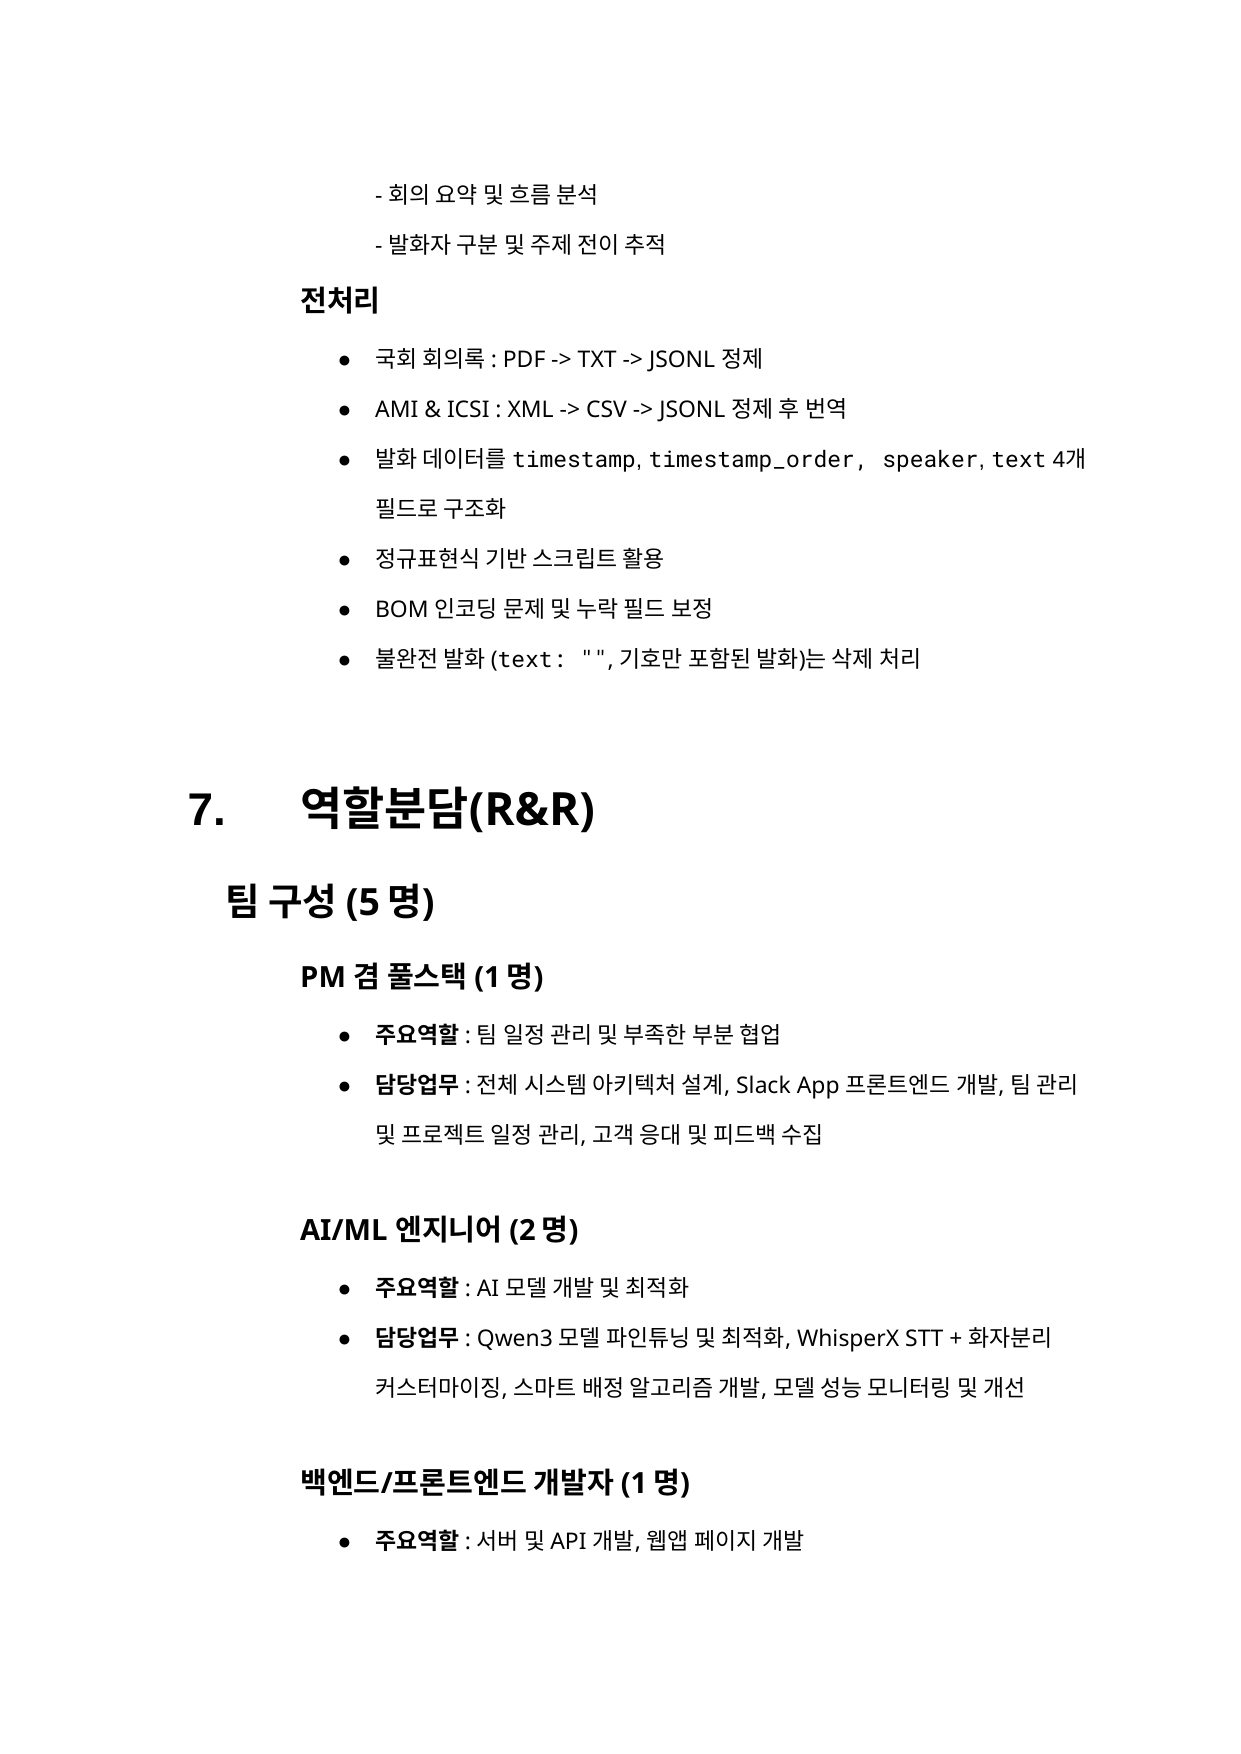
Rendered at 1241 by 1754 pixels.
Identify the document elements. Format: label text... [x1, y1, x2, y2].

list timestamp, timestamp_order, speaker, text 4 [337, 441, 1090, 524]
list text: "" [337, 640, 1090, 721]
